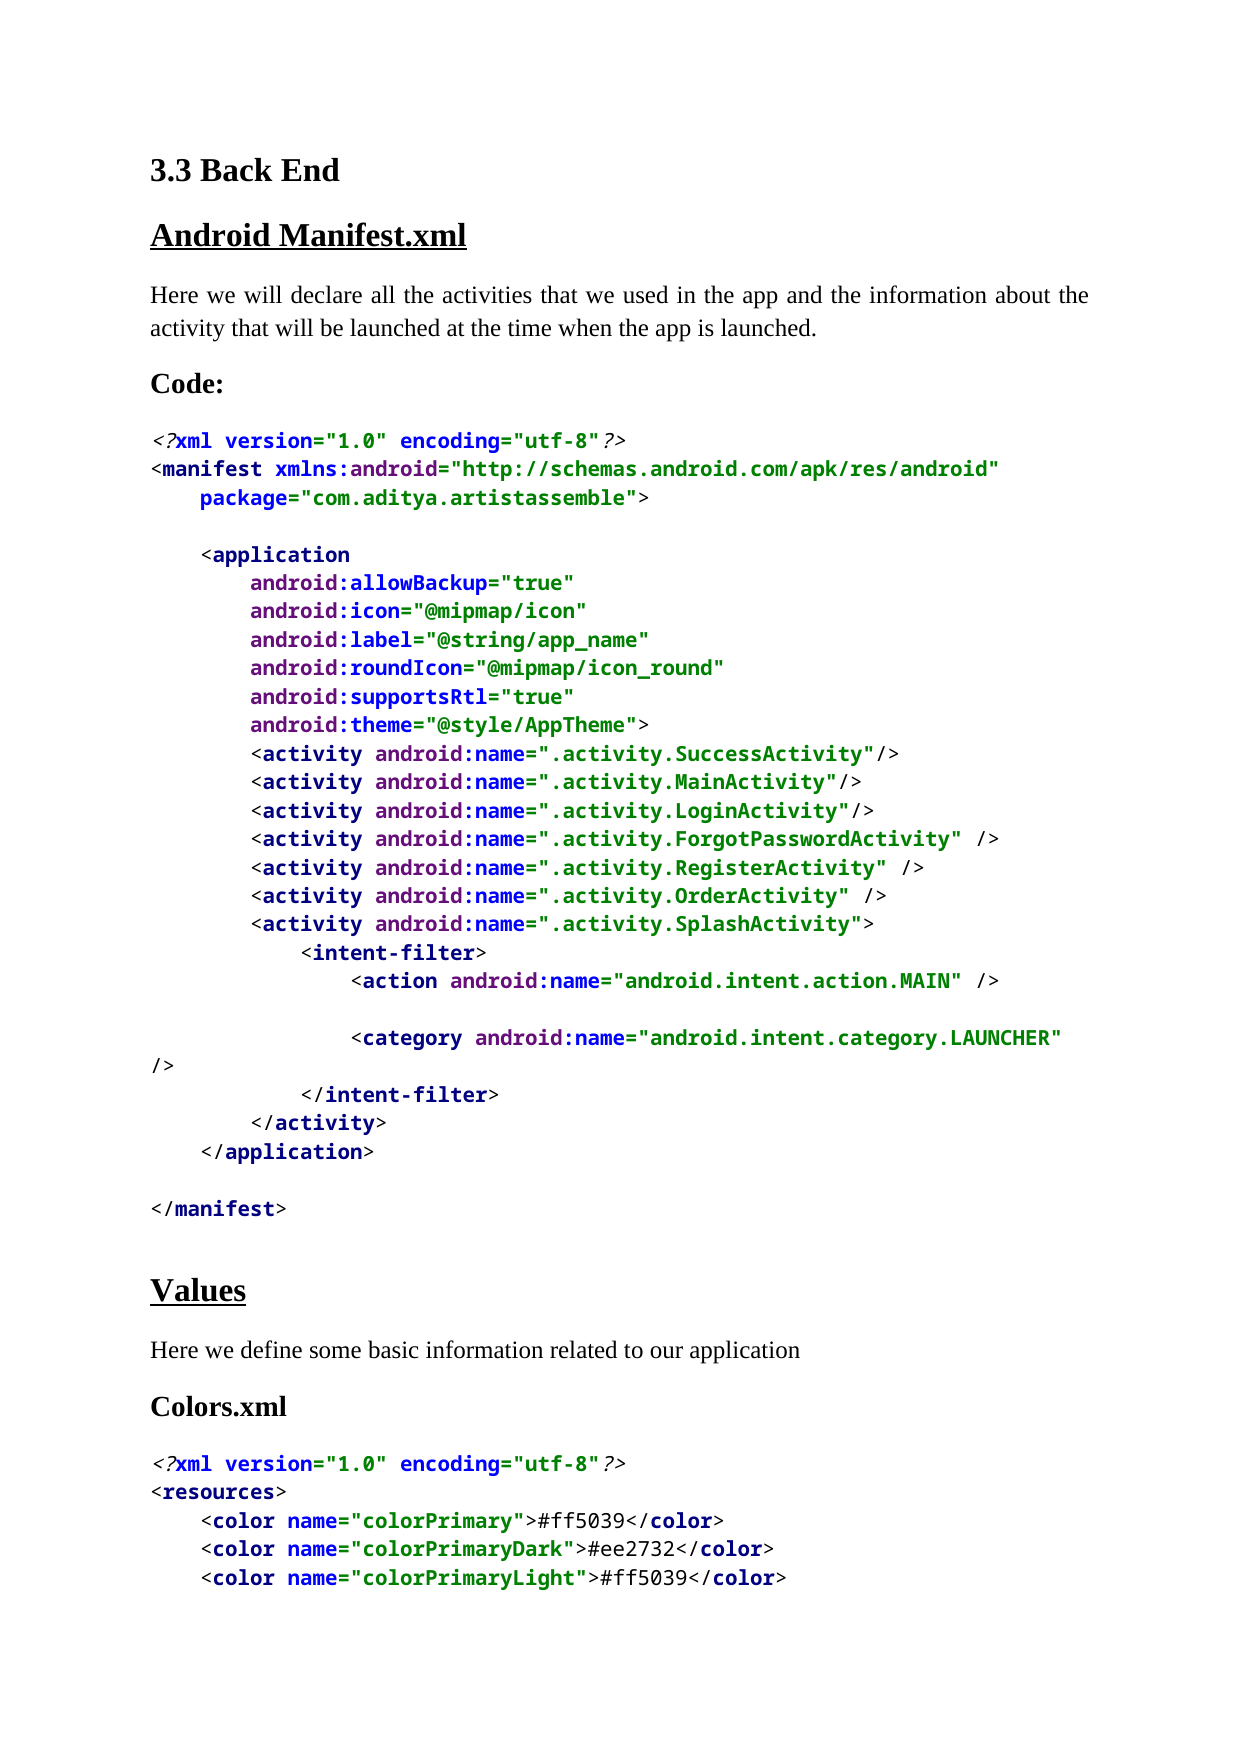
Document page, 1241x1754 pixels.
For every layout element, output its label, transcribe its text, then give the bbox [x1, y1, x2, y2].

text <?xml version="1.0" encoding="utf-8"?> <manifest xmlns:android="http://schemas.android.com/apk/res/android" package="com.aditya.artistassemble"> <application android:allowBackup="true" android:icon="@mipmap/icon" android:label="@string/app_name" android:roundIcon="@mipmap/icon_round" android:supportsRtl="true" android:theme="@style/AppTheme"> <activity android:name=".activity.SuccessActivity"/> <activity android:name=".activity.MainActivity"/> <activity android:name=".activity.LoginActivity"/> <activity android:name=".activity.ForgotPasswordActivity" /> <activity android:name=".activity.RegisterActivity" /> <activity android:name=".activity.OrderActivity" /> <activity android:name=".activity.SplashActivity"> <intent-filter> <action android:name="android.intent.action.MAIN" /> <category android:name="android.intent.category.LAUNCHER" /> </intent-filter> </activity> </application> </manifest> [150, 426, 1090, 1222]
text Android Manifest.xml [150, 215, 1090, 253]
text Colors.xml [150, 1389, 1090, 1423]
text Code: [150, 367, 1090, 400]
text 3.3 Back End [150, 150, 1090, 188]
text Here we define some basic information related to our application [150, 1336, 1090, 1364]
text Values [150, 1271, 1090, 1309]
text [150, 1449, 1090, 1591]
text Here we will declare all the activities that we used in the app and the information about the activity that will be launched at the time when the app is launched. [150, 280, 1090, 342]
